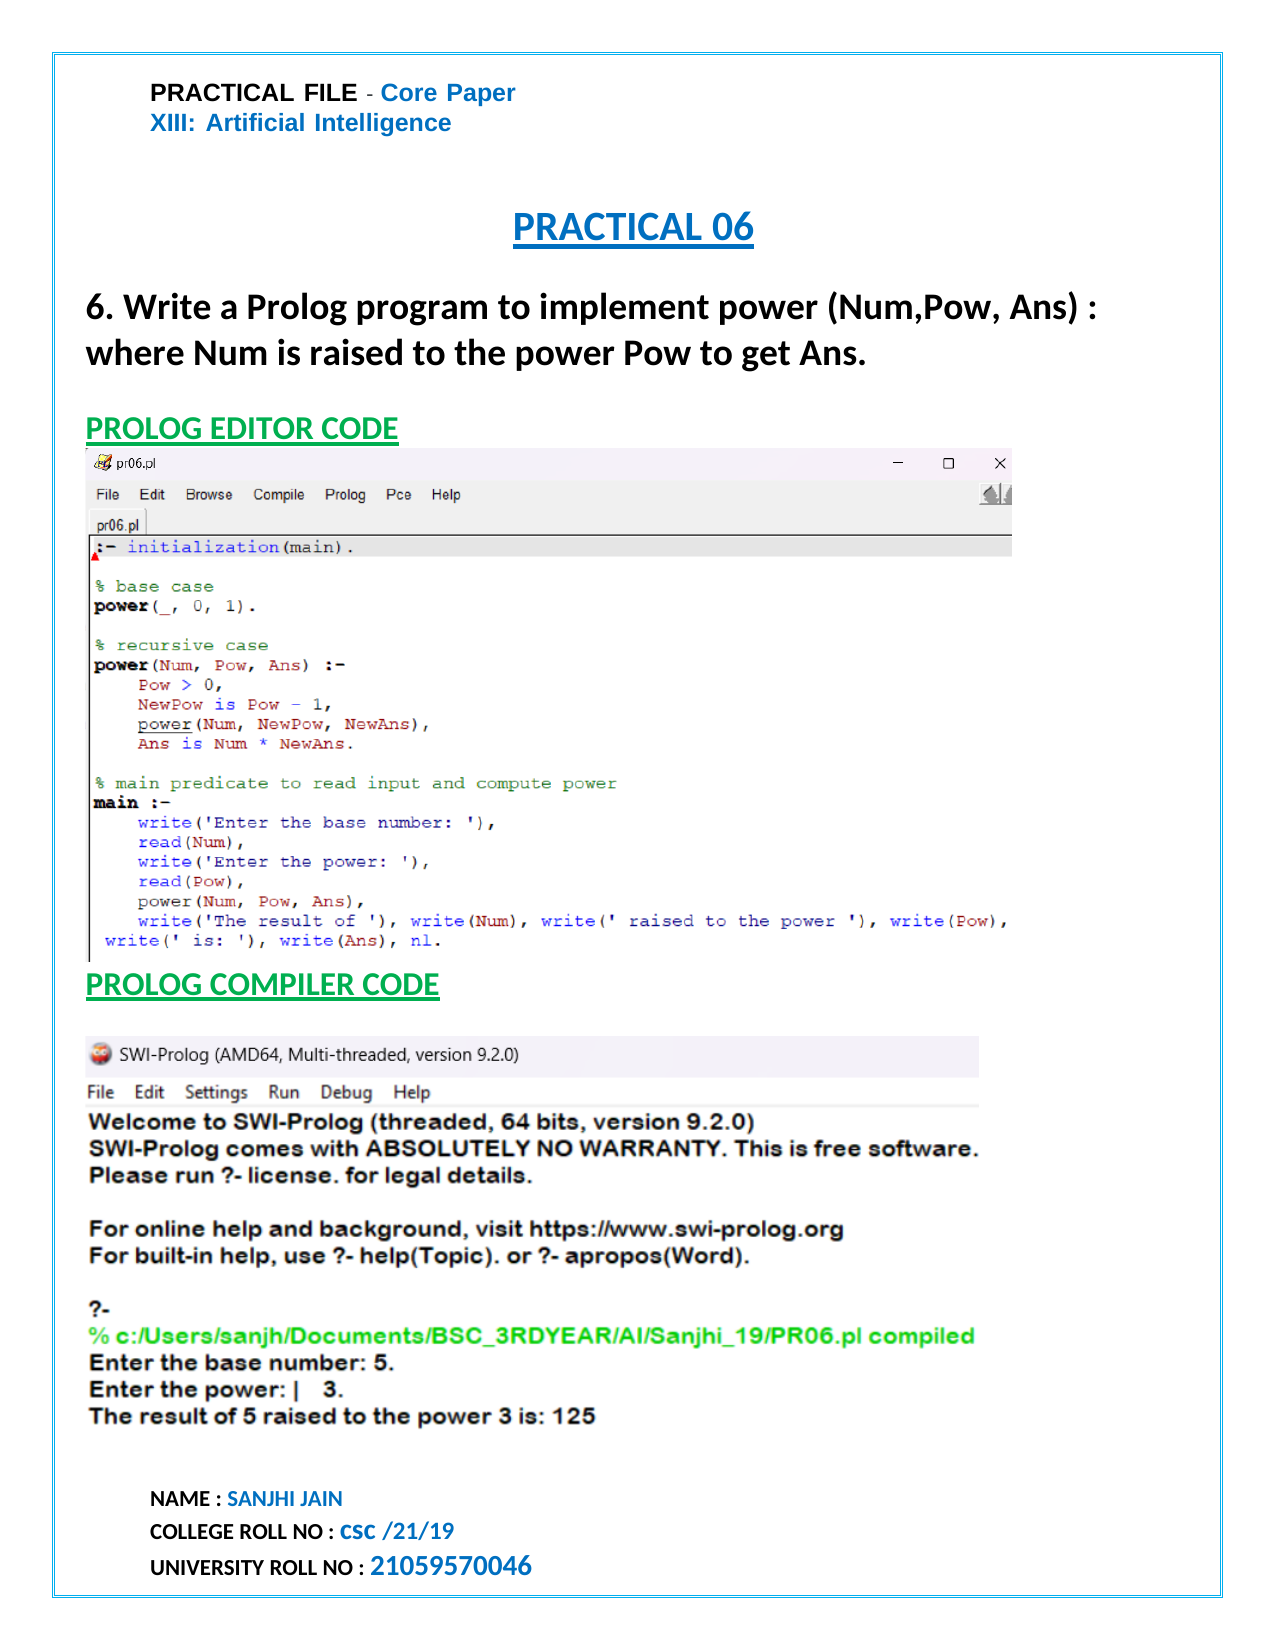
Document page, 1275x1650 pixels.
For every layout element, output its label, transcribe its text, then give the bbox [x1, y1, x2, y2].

text PROLOG EDITOR CODE [85, 407, 1181, 448]
text PROLOG COMPILER CODE [85, 963, 1181, 1003]
text PRACTICAL 06 [85, 200, 1181, 251]
text 6. Write a Prolog program to implement power (Num,Pow, Ans) : where Num is raised to the power Pow to get Ans. [85, 283, 1181, 374]
picture [85, 448, 1012, 962]
picture [85, 1036, 979, 1488]
